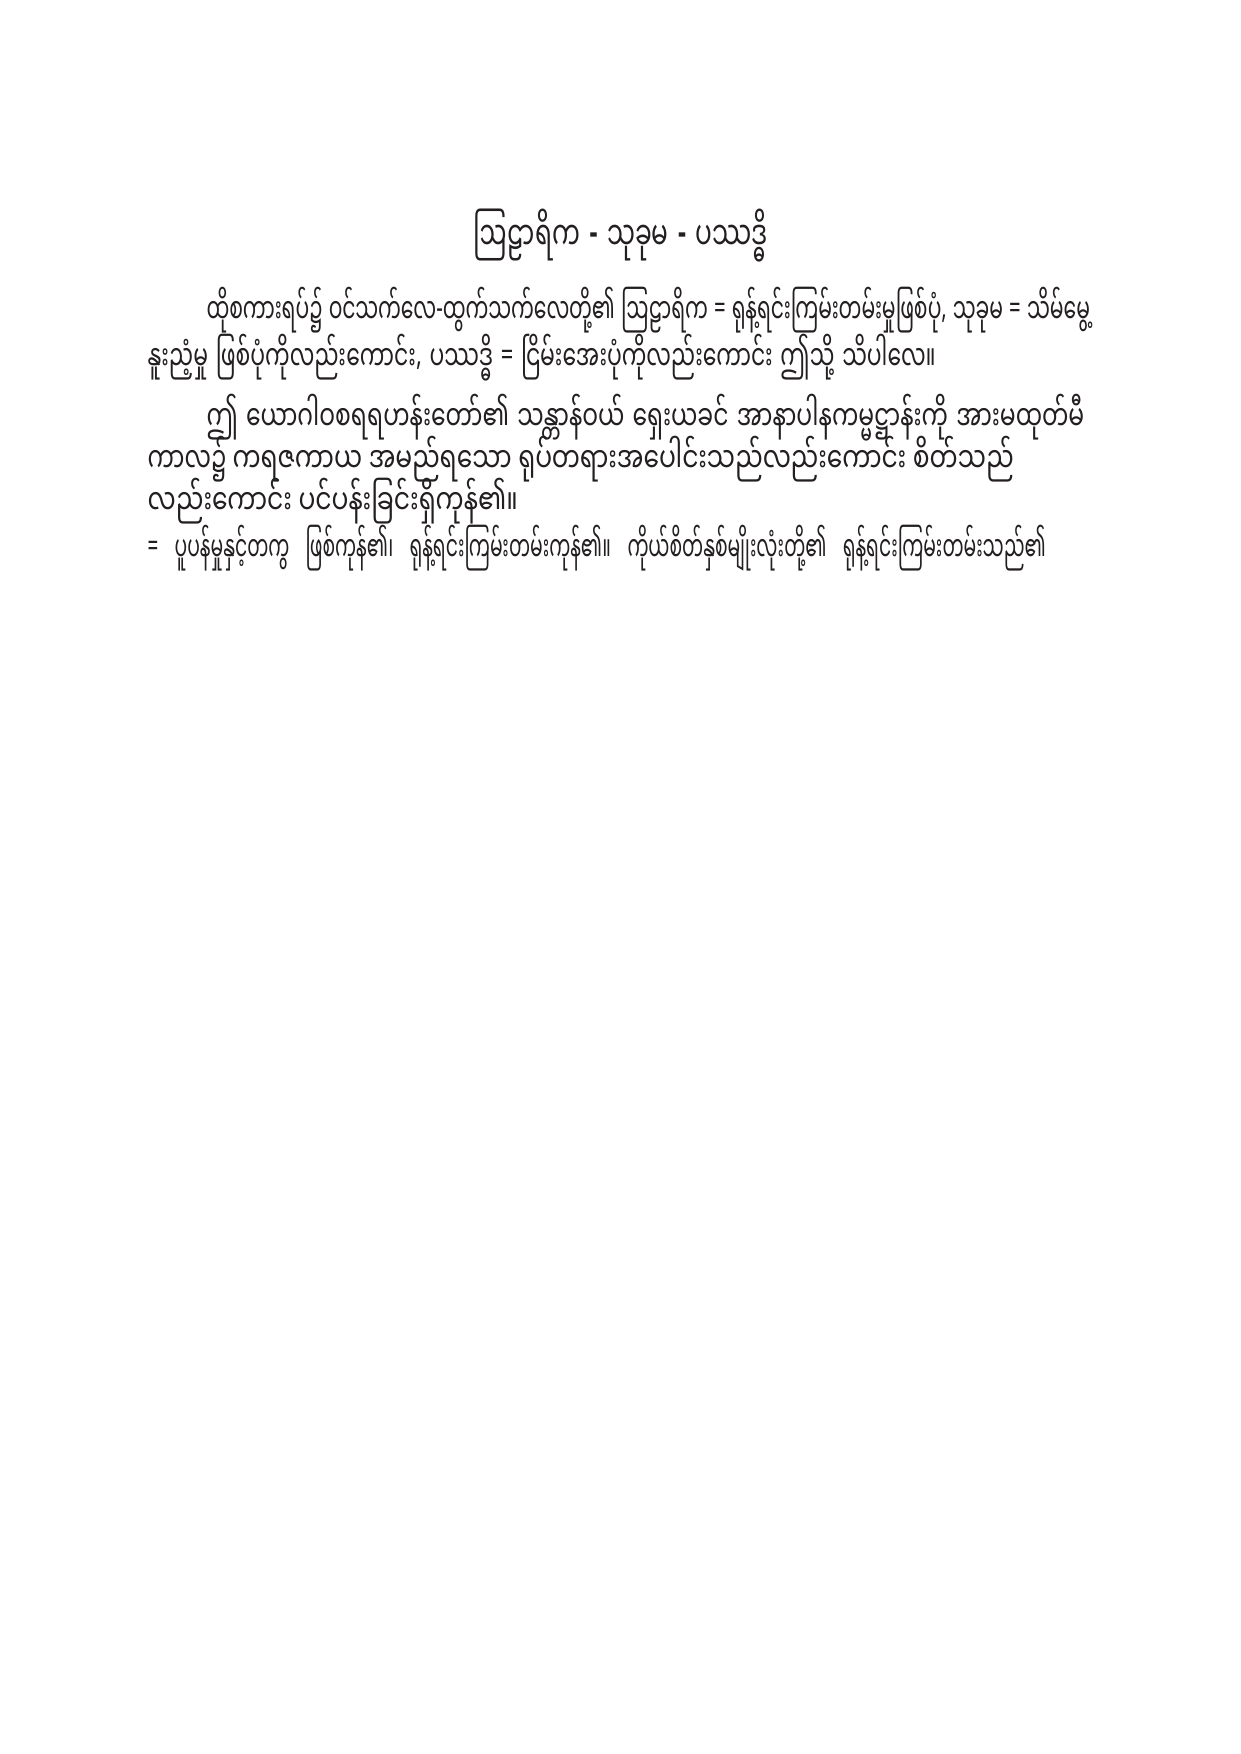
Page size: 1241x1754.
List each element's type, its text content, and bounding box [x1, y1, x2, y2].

text = ပူပန်မှုနှင့်တကွ ဖြစ်ကုန်၏၊ ရုန့်ရင်းကြမ်းတမ်းကုန်၏။ ကိုယ်စိတ်နှစ်မျိုးလုံးတို့၏ ရုန့်ရင်းကြမ်းတမ်းသည်၏ [147, 523, 1107, 569]
text ထိုစကားရပ်၌ ဝင်သက်လေ-ထွက်သက်လေတို့၏ ဩဠာရိက = ရုန့်ရင်းကြမ်းတမ်းမှုဖြစ်ပုံ, သုခုမ = သိမ်မွေ့ နူးညံ့မှု ဖြစ်ပုံကိုလည်းကောင်း, ပဿဒ္ဓိ = ငြိမ်းအေးပုံကိုလည်းကောင်း ဤသို့ သိပါလေ။ [147, 285, 1107, 378]
text ဤ ယောဂါဝစရရဟန်းတော်၏ သန္တာန်ဝယ် ရှေးယခင် အာနာပါနကမ္မဋ္ဌာန်းကို အားမထုတ်မီကာလ၌ ကရဇကာယ အမည်ရသော ရုပ်တရားအပေါင်းသည်လည်းကောင်း စိတ်သည်လည်းကောင်း ပင်ပန်းခြင်းရှိကုန်၏။ [147, 397, 1107, 522]
subtitle ဩဠာရိက - သုခုမ - ပဿဒ္ဓိ [145, 206, 1096, 258]
